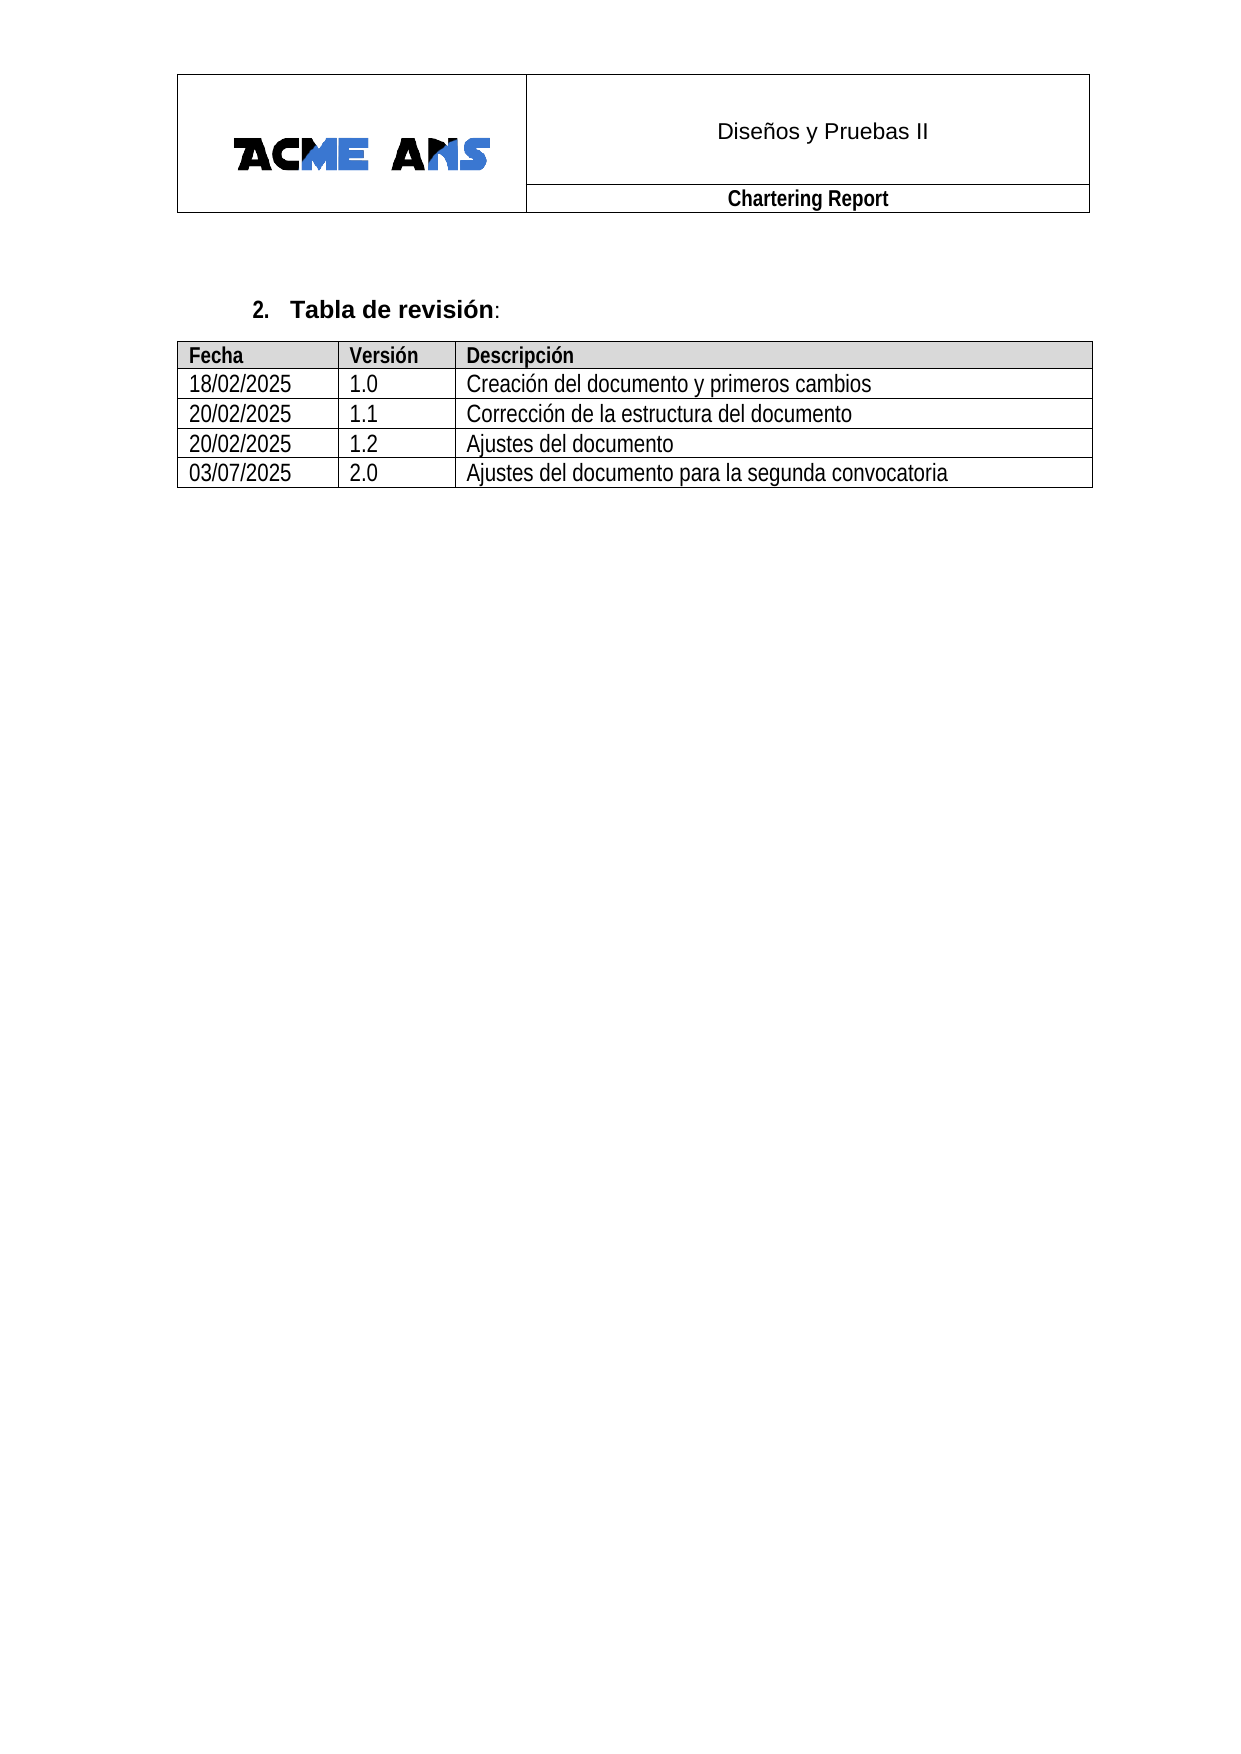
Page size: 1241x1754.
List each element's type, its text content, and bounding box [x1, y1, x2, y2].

table_cell Ajustes del documento para la segunda convocatoria [456, 458, 1092, 487]
table_cell Corrección de la estructura del documento [456, 399, 1092, 427]
picture [218, 104, 516, 183]
table_cell 18/02/2025 [178, 369, 338, 398]
table_cell 2.0 [339, 458, 455, 487]
table_header Versión [339, 342, 455, 368]
table_cell 1.2 [339, 429, 455, 457]
table_cell 1.0 [339, 369, 455, 398]
table_header Fecha [178, 342, 338, 368]
table_cell 20/02/2025 [178, 399, 338, 427]
table_header Descripción [456, 342, 1092, 368]
table_cell Ajustes del documento [456, 429, 1092, 457]
table_cell 1.1 [339, 399, 455, 427]
subtitle Tabla de revisión: [252, 295, 1063, 324]
table_cell 03/07/2025 [178, 458, 338, 487]
table_cell Creación del documento y primeros cambios [456, 369, 1092, 398]
table_cell 20/02/2025 [178, 429, 338, 457]
